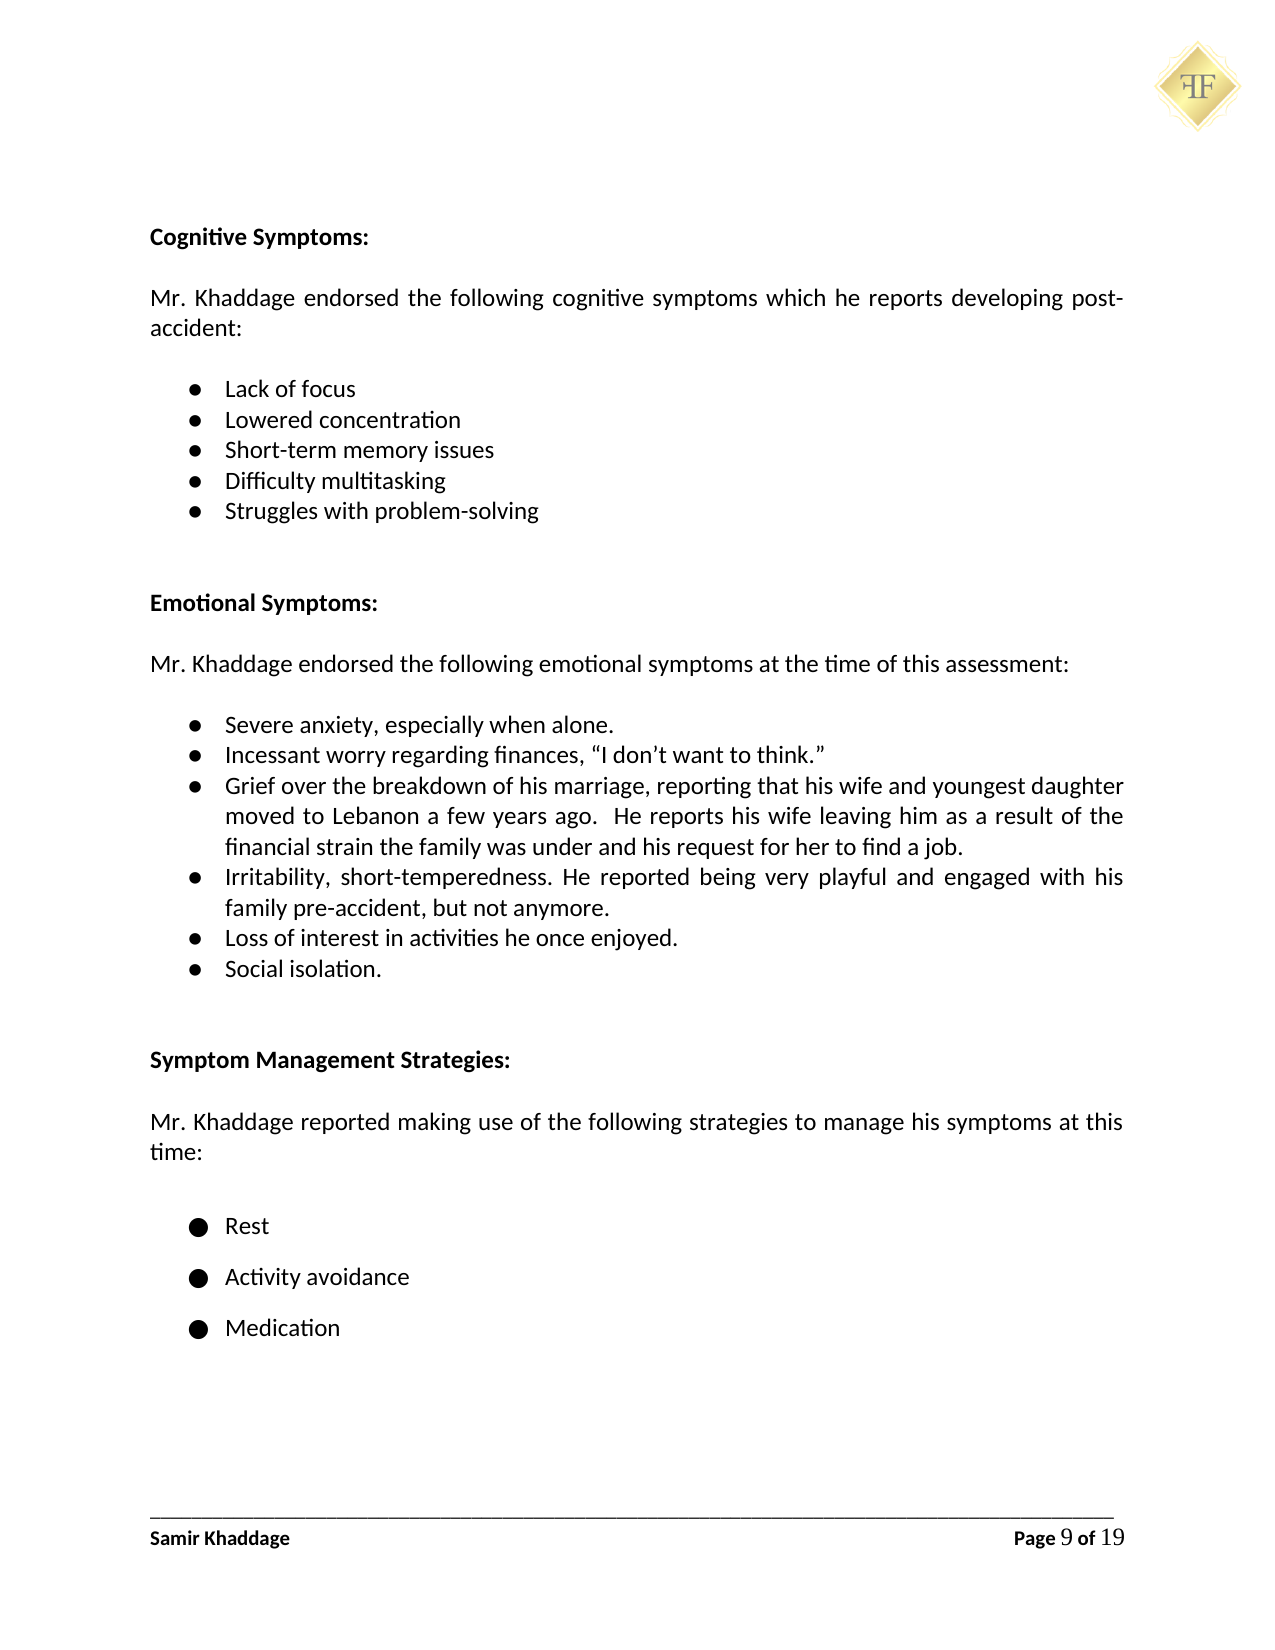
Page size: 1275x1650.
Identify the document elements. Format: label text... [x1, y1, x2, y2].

list Struggles with problem-solving [187, 495, 1125, 526]
list Short-term memory issues [187, 434, 1125, 465]
list Grief over the breakdown of his marriage, reporting that his wife and youngest daughter moved to Lebanon a few years ago. He reports his wife leaving him as a result of the financial strain the family was under and his request for her to find a job. [187, 770, 1125, 862]
text Mr. Khaddage reported making use of the following strategies to manage his symptoms at this time: [150, 1106, 1125, 1167]
list Activity avoidance [187, 1248, 1125, 1300]
list Severe anxiety, especially when alone. [187, 709, 1125, 739]
list Lowered concentration [187, 404, 1125, 434]
list Incessant worry regarding finances, “I don’t want to think.” [187, 739, 1125, 770]
picture [1153, 28, 1243, 141]
text Cognitive Symptoms: [150, 221, 1125, 251]
list Difficulty multitasking [187, 465, 1125, 495]
list Rest [187, 1197, 1125, 1248]
list Irritability, short-temperedness. He reported being very playful and engaged with his family pre-accident, but not anymore. [187, 862, 1125, 923]
text Mr. Khaddage endorsed the following cognitive symptoms which he reports developing post-accident: [150, 282, 1125, 343]
list Loss of interest in activities he once enjoyed. [187, 923, 1125, 953]
list Medication [187, 1300, 1125, 1351]
text Emotional Symptoms: [150, 587, 1125, 617]
list Social isolation. [187, 953, 1125, 984]
text Symptom Management Strategies: [150, 1045, 1125, 1075]
list Lack of focus [187, 373, 1125, 404]
text Mr. Khaddage endorsed the following emotional symptoms at the time of this assessment: [150, 648, 1125, 678]
